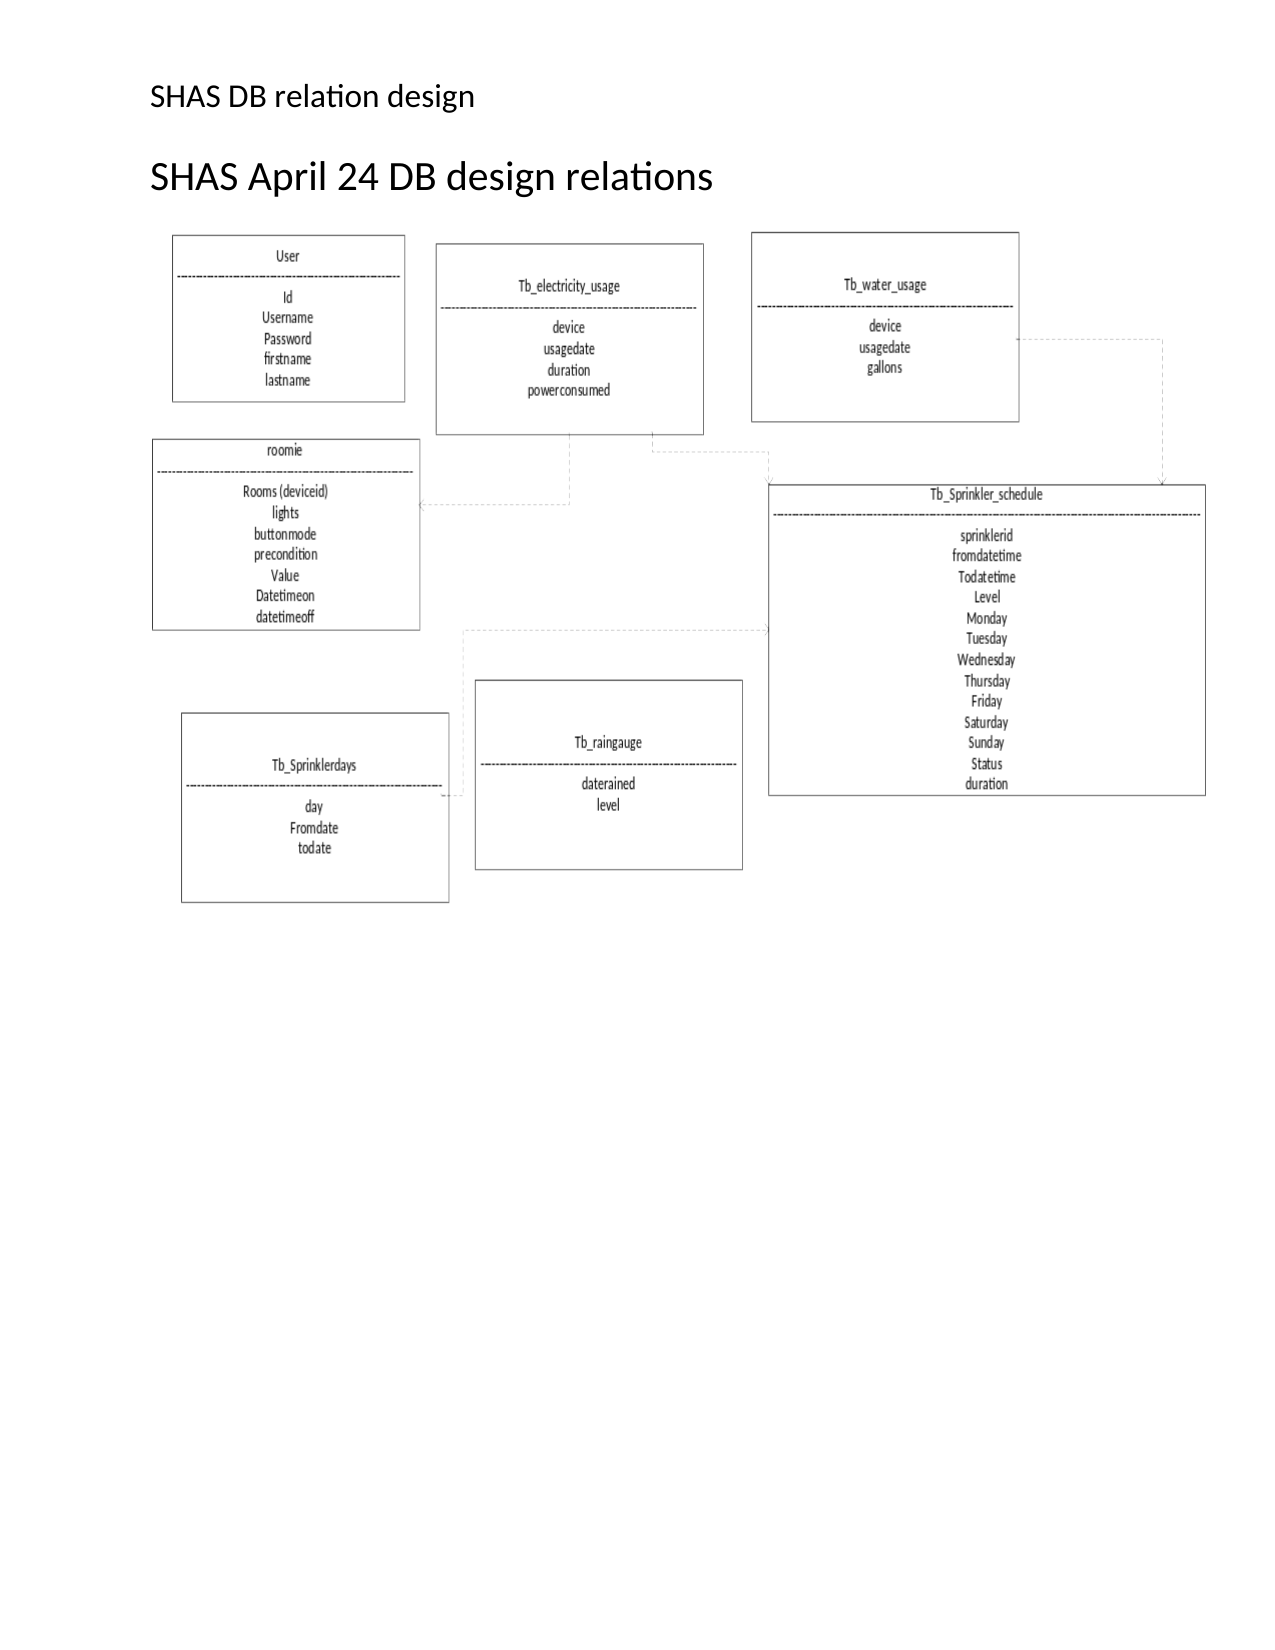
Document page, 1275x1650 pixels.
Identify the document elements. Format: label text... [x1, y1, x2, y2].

text SHAS April 24 DB design relations [150, 150, 1125, 201]
